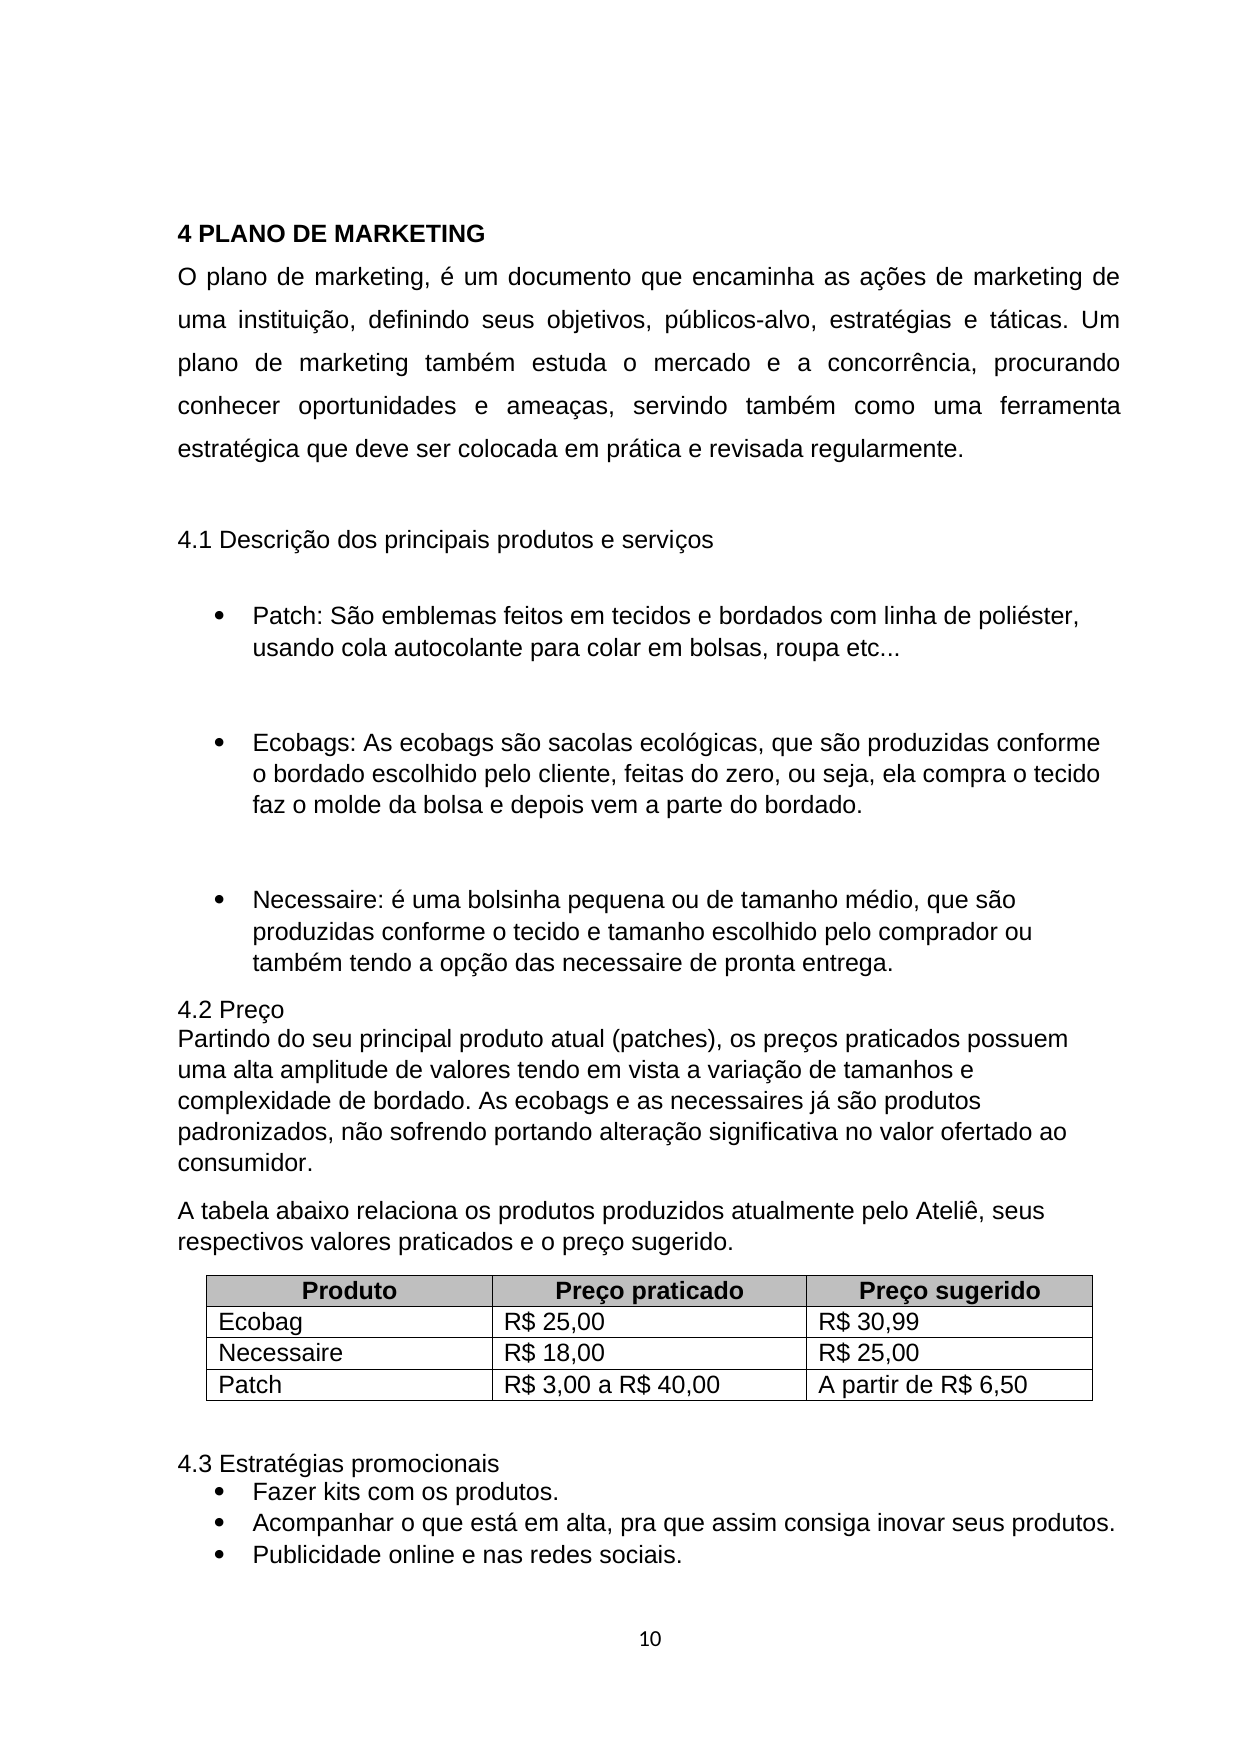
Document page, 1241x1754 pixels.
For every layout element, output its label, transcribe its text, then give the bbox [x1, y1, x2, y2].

table_header Preço praticado [493, 1276, 806, 1306]
list Ecobags: As ecobags são sacolas ecológicas, que são produzidas conforme o bordado escolhido pelo cliente, feitas do zero, ou seja, ela compra o tecido faz o molde da bolsa e depois vem a parte do bordado. [215, 728, 1122, 819]
text O plano de marketing, é um documento que encaminha as ações de marketing de uma instituição, definindo seus objetivos, públicos-alvo, estratégias e táticas. Um plano de marketing também estuda o mercado e a concorrência, procurando conhecer oportunidades e ameaças, servindo também como uma ferramenta estratégica que deve ser colocada em prática e revisada regularmente. [177, 262, 1122, 463]
table_header Produto [207, 1276, 492, 1306]
table_header Preço sugerido [807, 1276, 1092, 1306]
list Necessaire: é uma bolsinha pequena ou de tamanho médio, que são produzidas conforme o tecido e tamanho escolhido pelo comprador ou também tendo a opção das necessaire de pronta entrega. [215, 886, 1122, 976]
table_cell Patch [207, 1370, 492, 1400]
subtitle 4 PLANO DE MARKETING [177, 219, 1122, 248]
subtitle 4.2 Preço [177, 995, 1122, 1024]
table_cell R$ 25,00 [807, 1338, 1092, 1368]
text A tabela abaixo relaciona os produtos produzidos atualmente pelo Ateliê, seus respectivos valores praticados e o preço sugerido. [177, 1196, 1122, 1256]
table_cell R$ 25,00 [493, 1307, 806, 1337]
list Publicidade online e nas redes sociais. [215, 1539, 1122, 1568]
table_cell A partir de R$ 6,50 [807, 1370, 1092, 1400]
table_cell Necessaire [207, 1338, 492, 1368]
list Fazer kits com os produtos. [215, 1477, 1122, 1506]
table_cell Ecobag [207, 1307, 492, 1337]
table_cell R$ 18,00 [493, 1338, 806, 1368]
list Acompanhar o que está em alta, pra que assim consiga inovar seus produtos. [215, 1508, 1122, 1537]
text Partindo do seu principal produto atual (patches), os preços praticados possuem uma alta amplitude de valores tendo em vista a variação de tamanhos e complexidade de bordado. As ecobags e as necessaires já são produtos padronizados, não sofrendo portando alteração significativa no valor ofertado ao consumidor. [177, 1024, 1122, 1177]
table_cell R$ 3,00 a R$ 40,00 [493, 1370, 806, 1400]
table_cell R$ 30,99 [807, 1307, 1092, 1337]
subtitle 4.3 Estratégias promocionais [177, 1448, 1122, 1477]
subtitle 4.1 Descrição dos principais produtos e serviços [177, 525, 1122, 554]
list Patch: São emblemas feitos em tecidos e bordados com linha de poliéster, usando cola autocolante para colar em bolsas, roupa etc... [215, 601, 1122, 661]
